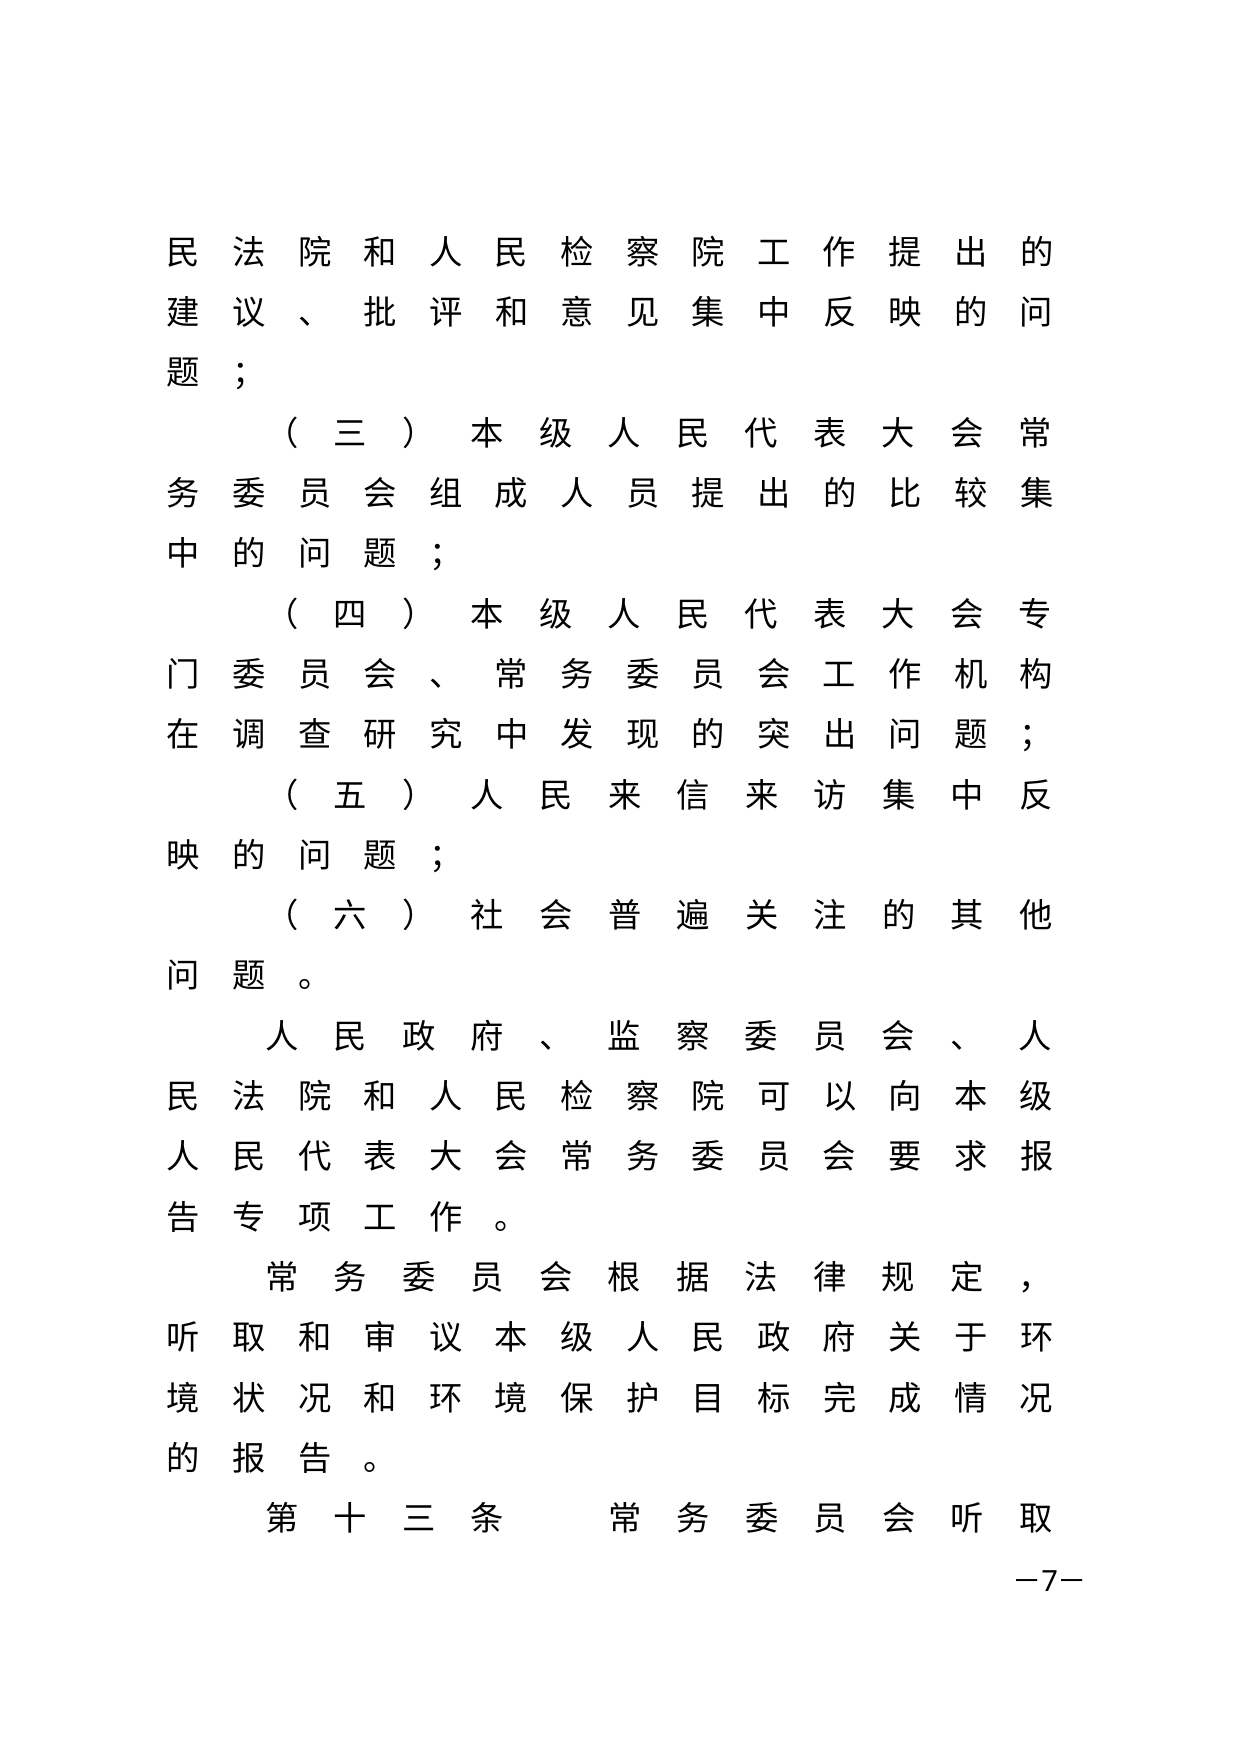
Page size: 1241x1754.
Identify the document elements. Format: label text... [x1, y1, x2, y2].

text （四）本级人民代表大会专门委员会、常务委员会工作机构在调查研究中发现的突出问题； [167, 581, 1085, 762]
text （六）社会普遍关注的其他问题。 [167, 883, 1085, 1003]
text （二）本级人民代表大会代表对人民政府、监察委员会、人民法院和人民检察院工作提出的建议、批评和意见集中反映的问题； [167, 219, 1085, 400]
text 第十三条 常务委员会听取和审议专项工作报告前，委员长会议或者主任会议可以组织本级人民代表大会常务委员会组成人员和本级人民代表大会代表，对有关工作进行视察或者专题调查研究。 [167, 1486, 1085, 1546]
text （三）本级人民代表大会常务委员会组成人员提出的比较集中的问题； [167, 400, 1085, 581]
text 人民政府、监察委员会、人民法院和人民检察院可以向本级人民代表大会常务委员会要求报告专项工作。 [167, 1003, 1085, 1245]
text 常务委员会根据法律规定，听取和审议本级人民政府关于环境状况和环境保护目标完成情况的报告。 [167, 1245, 1085, 1486]
text （五）人民来信来访集中反映的问题； [167, 762, 1085, 883]
